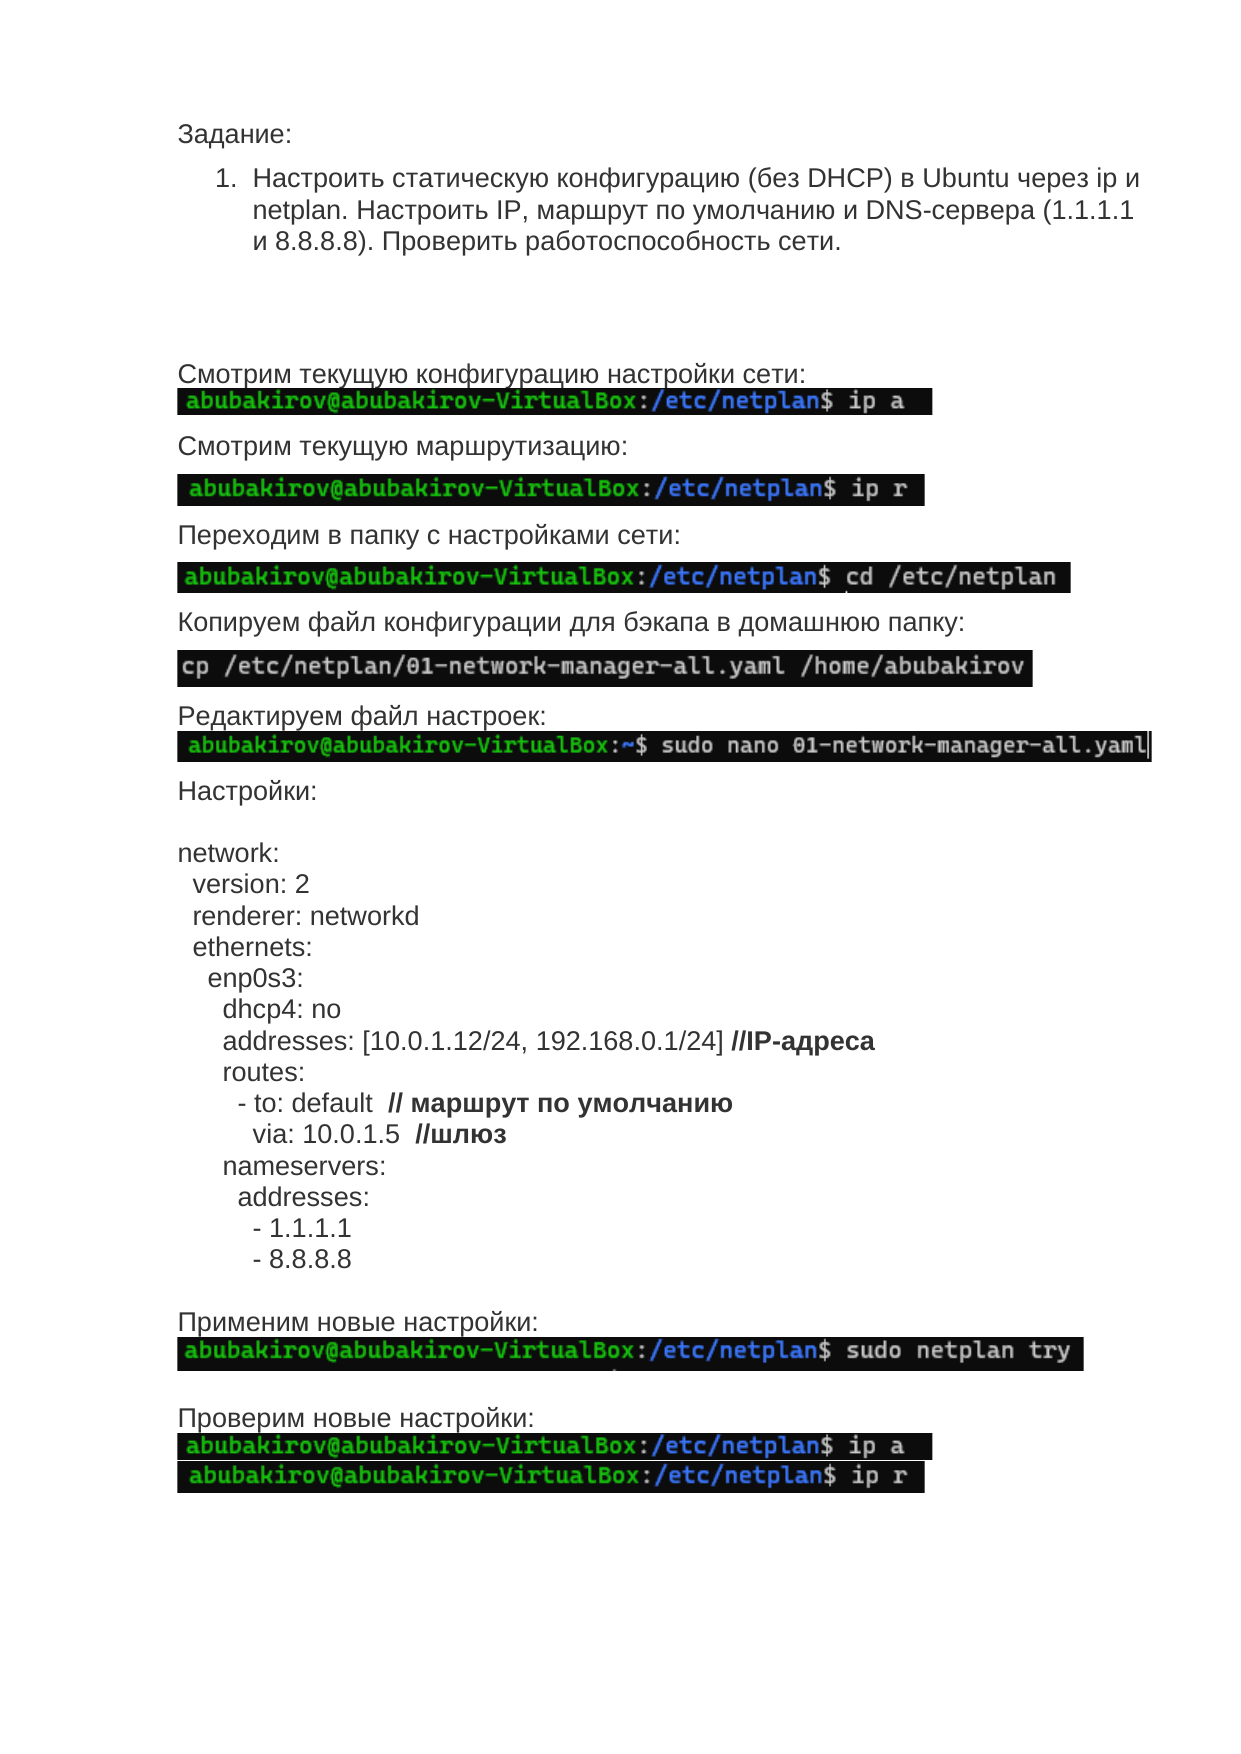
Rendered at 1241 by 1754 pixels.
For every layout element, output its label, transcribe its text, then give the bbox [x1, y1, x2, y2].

list - 1.1.1.1 [177, 1212, 1152, 1243]
list network: [177, 837, 1152, 868]
list Применим новые настройки: [177, 1306, 1152, 1337]
text Редактируем файл настроек: [177, 700, 1152, 731]
picture [177, 562, 1071, 593]
text Копируем файл конфигурации для бэкапа в домашнюю папку: [177, 606, 1152, 637]
picture [177, 1337, 1084, 1371]
picture [177, 1461, 925, 1493]
picture [177, 1433, 933, 1460]
list - 8.8.8.8 [177, 1243, 1152, 1274]
list Проверим новые настройки: [177, 1402, 1152, 1433]
list via: 10.0.1.5 //шлюз [177, 1118, 1152, 1149]
list renderer: networkd [177, 899, 1152, 931]
text Смотрим текущую маршрутизацию: [177, 430, 1152, 461]
picture [177, 731, 1152, 762]
list Настроить статическую конфигурацию (без DHCP) в Ubuntu через ip и netplan. Настроить IP, маршрут по умолчанию и DNS-сервера (1.1.1.1 и 8.8.8.8). Проверить работоспособность сети. [215, 162, 1152, 256]
picture [177, 474, 925, 506]
text Переходим в папку с настройками сети: [177, 519, 1152, 550]
picture [177, 388, 933, 415]
picture [177, 650, 1033, 687]
list version: 2 [177, 868, 1152, 899]
list nameservers: [177, 1149, 1152, 1181]
text Задание: [177, 118, 1152, 149]
list Настройки: [177, 774, 1152, 806]
list dhcp4: no [177, 993, 1152, 1024]
list ethernets: [177, 931, 1152, 962]
list routes: [177, 1056, 1152, 1087]
list addresses: [10.0.1.12/24, 192.168.0.1/24] //IP-адреса [177, 1024, 1152, 1056]
list - to: default // маршрут по умолчанию [177, 1087, 1152, 1118]
list addresses: [177, 1181, 1152, 1212]
list enp0s3: [177, 962, 1152, 993]
